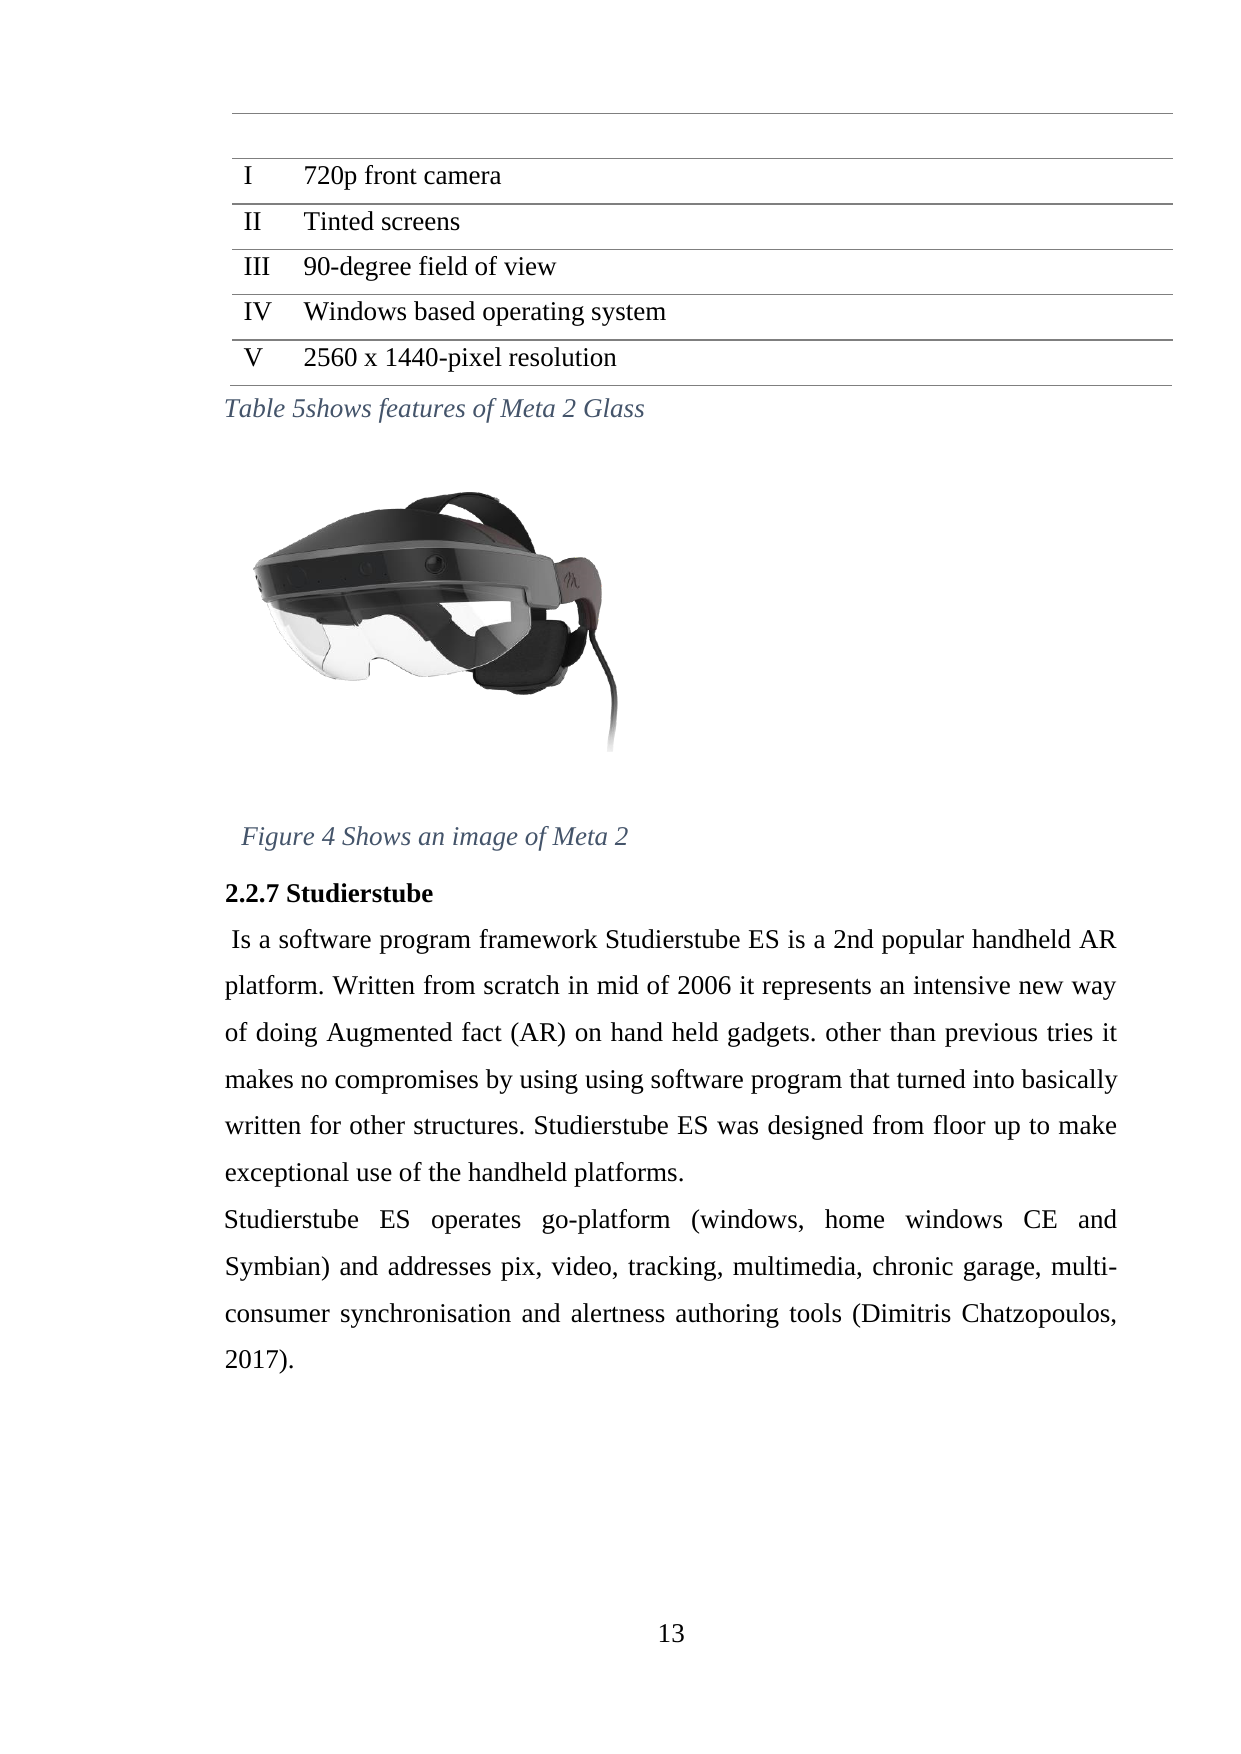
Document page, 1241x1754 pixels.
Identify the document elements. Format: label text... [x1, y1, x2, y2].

subtitle 2.2.7 Studierstube [225, 877, 1117, 908]
text Studierstube ES operates go-platform (windows, home windows CE and Symbian) and addresses pix, video, tracking, multimedia, chronic garage, multi-consumer synchronisation and alertness authoring tools (Dimitris Chatzopoulos, 2017). [223, 1203, 1118, 1374]
text Is a software program framework Studierstube ES is a 2nd popular handheld AR platform. Written from scratch in mid of 2006 it represents an intensive new way of doing Augmented fact (AR) on hand held gadgets. other than previous tries it makes no compromises by using using software program that turned into basically written for other structures. Studierstube ES was designed from floor up to make exceptional use of the handheld platforms. [223, 923, 1118, 1187]
picture [231, 430, 626, 804]
